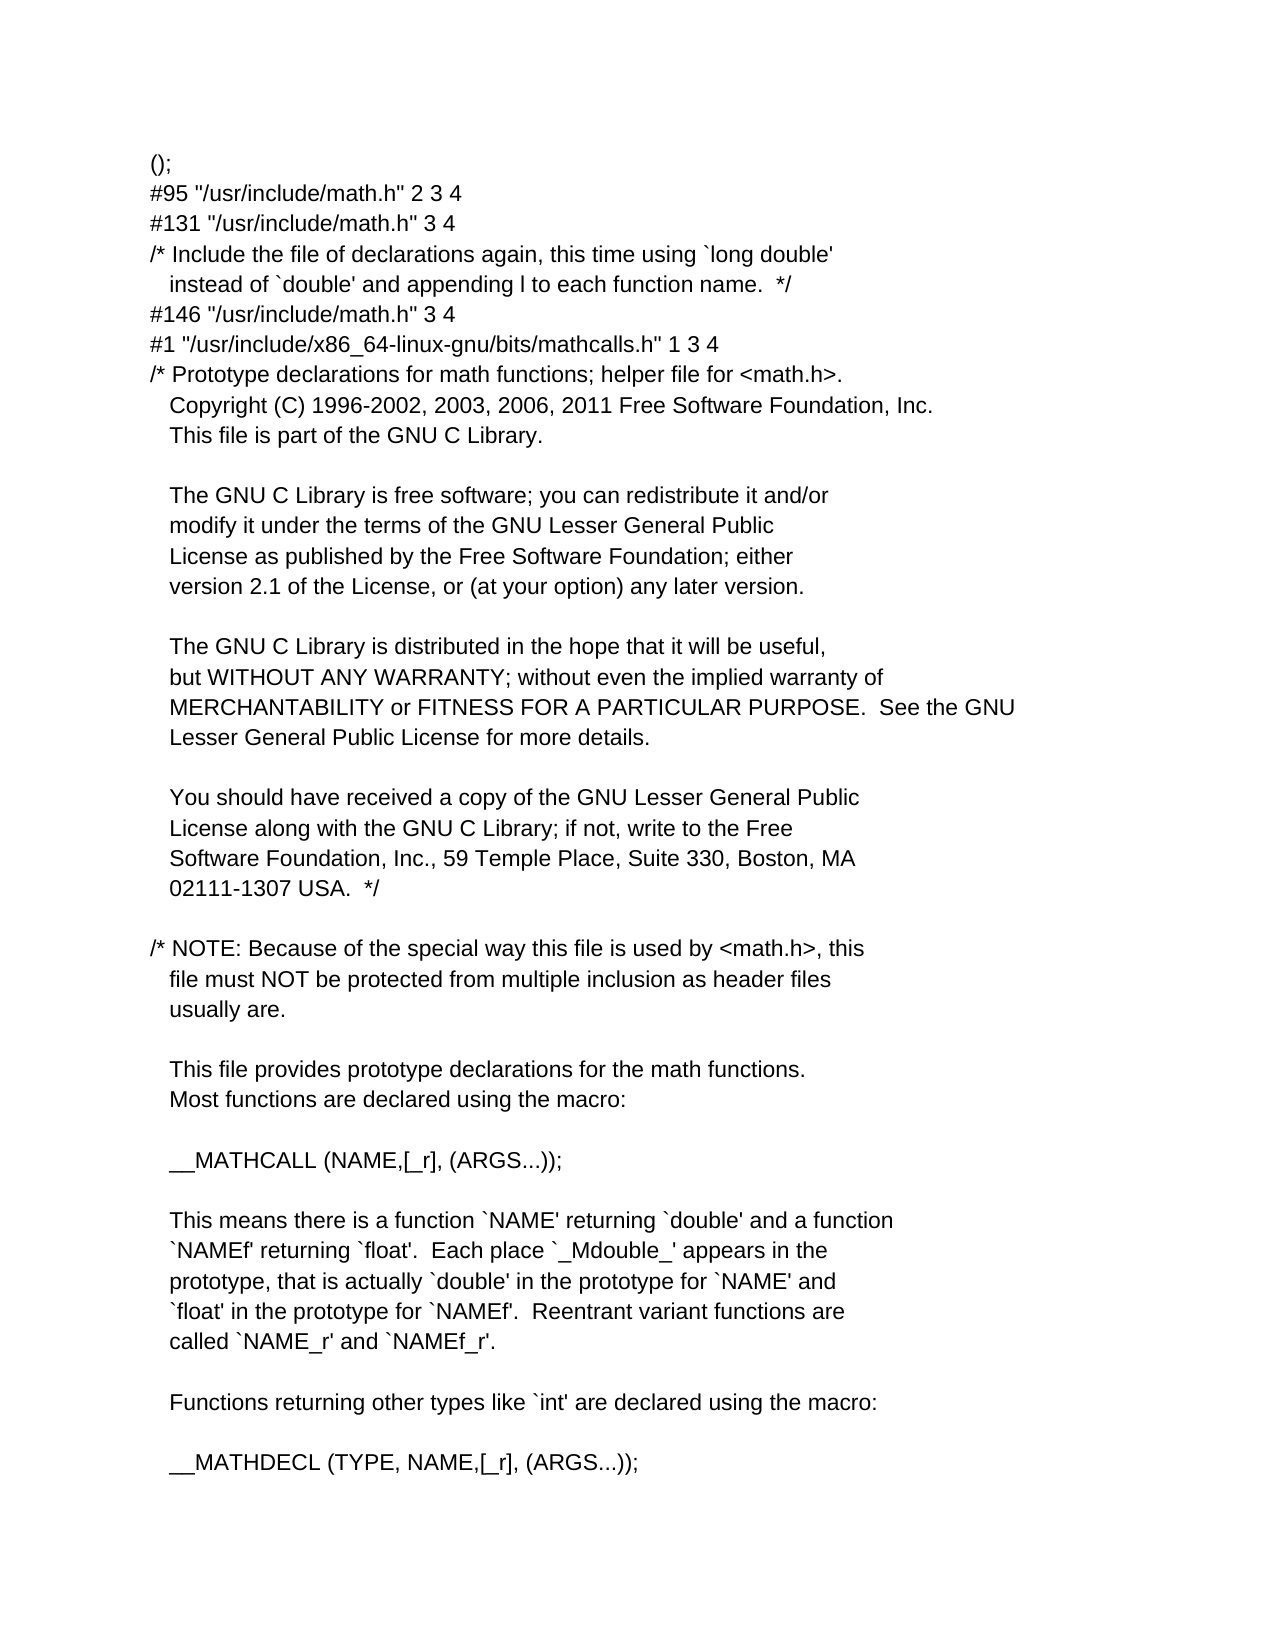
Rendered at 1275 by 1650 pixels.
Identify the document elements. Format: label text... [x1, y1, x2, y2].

text This means there is a function `NAME' returning `double' and a function [150, 1207, 1125, 1234]
text #146 "/usr/include/math.h" 3 4 [150, 301, 1125, 327]
text Software Foundation, Inc., 59 Temple Place, Suite 330, Boston, MA [150, 845, 1125, 871]
text #131 "/usr/include/math.h" 3 4 [150, 210, 1125, 237]
text but WITHOUT ANY WARRANTY; without even the implied warranty of [150, 663, 1125, 690]
text Copyright (C) 1996-2002, 2003, 2006, 2011 Free Software Foundation, Inc. [150, 392, 1125, 418]
text #95 "/usr/include/math.h" 2 3 4 [150, 180, 1125, 207]
text License along with the GNU C Library; if not, write to the Free [150, 814, 1125, 841]
text MERCHANTABILITY or FITNESS FOR A PARTICULAR PURPOSE. See the GNU [150, 694, 1125, 720]
text /* NOTE: Because of the special way this file is used by <math.h>, this [150, 935, 1125, 962]
text version 2.1 of the License, or (at your option) any later version. [150, 573, 1125, 599]
text file must NOT be protected from multiple inclusion as header files [150, 966, 1125, 992]
text You should have received a copy of the GNU Lesser General Public [150, 784, 1125, 811]
text Functions returning other types like `int' are declared using the macro: [150, 1388, 1125, 1415]
text This file is part of the GNU C Library. [150, 422, 1125, 448]
text `float' in the prototype for `NAMEf'. Reentrant variant functions are [150, 1298, 1125, 1324]
text __MATHCALL (NAME,[_r], (ARGS...)); [150, 1147, 1125, 1173]
text `NAMEf' returning `float'. Each place `_Mdouble_' appears in the [150, 1237, 1125, 1264]
text Most functions are declared using the macro: [150, 1086, 1125, 1113]
text prototype, that is actually `double' in the prototype for `NAME' and [150, 1268, 1125, 1294]
text The GNU C Library is distributed in the hope that it will be useful, [150, 633, 1125, 660]
text instead of `double' and appending l to each function name. */ [150, 271, 1125, 297]
text called `NAME_r' and `NAMEf_r'. [150, 1328, 1125, 1354]
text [150, 150, 1125, 176]
text modify it under the terms of the GNU Lesser General Public [150, 512, 1125, 539]
text /* Prototype declarations for math functions; helper file for <math.h>. [150, 361, 1125, 388]
text Lesser General Public License for more details. [150, 724, 1125, 750]
text usually are. [150, 996, 1125, 1022]
text #1 "/usr/include/x86_64-linux-gnu/bits/mathcalls.h" 1 3 4 [150, 331, 1125, 358]
text /* Include the file of declarations again, this time using `long double' [150, 241, 1125, 267]
text License as published by the Free Software Foundation; either [150, 543, 1125, 569]
text The GNU C Library is free software; you can redistribute it and/or [150, 482, 1125, 509]
text This file provides prototype declarations for the math functions. [150, 1056, 1125, 1083]
text 02111-1307 USA. */ [150, 875, 1125, 901]
text __MATHDECL (TYPE, NAME,[_r], (ARGS...)); [150, 1449, 1125, 1475]
